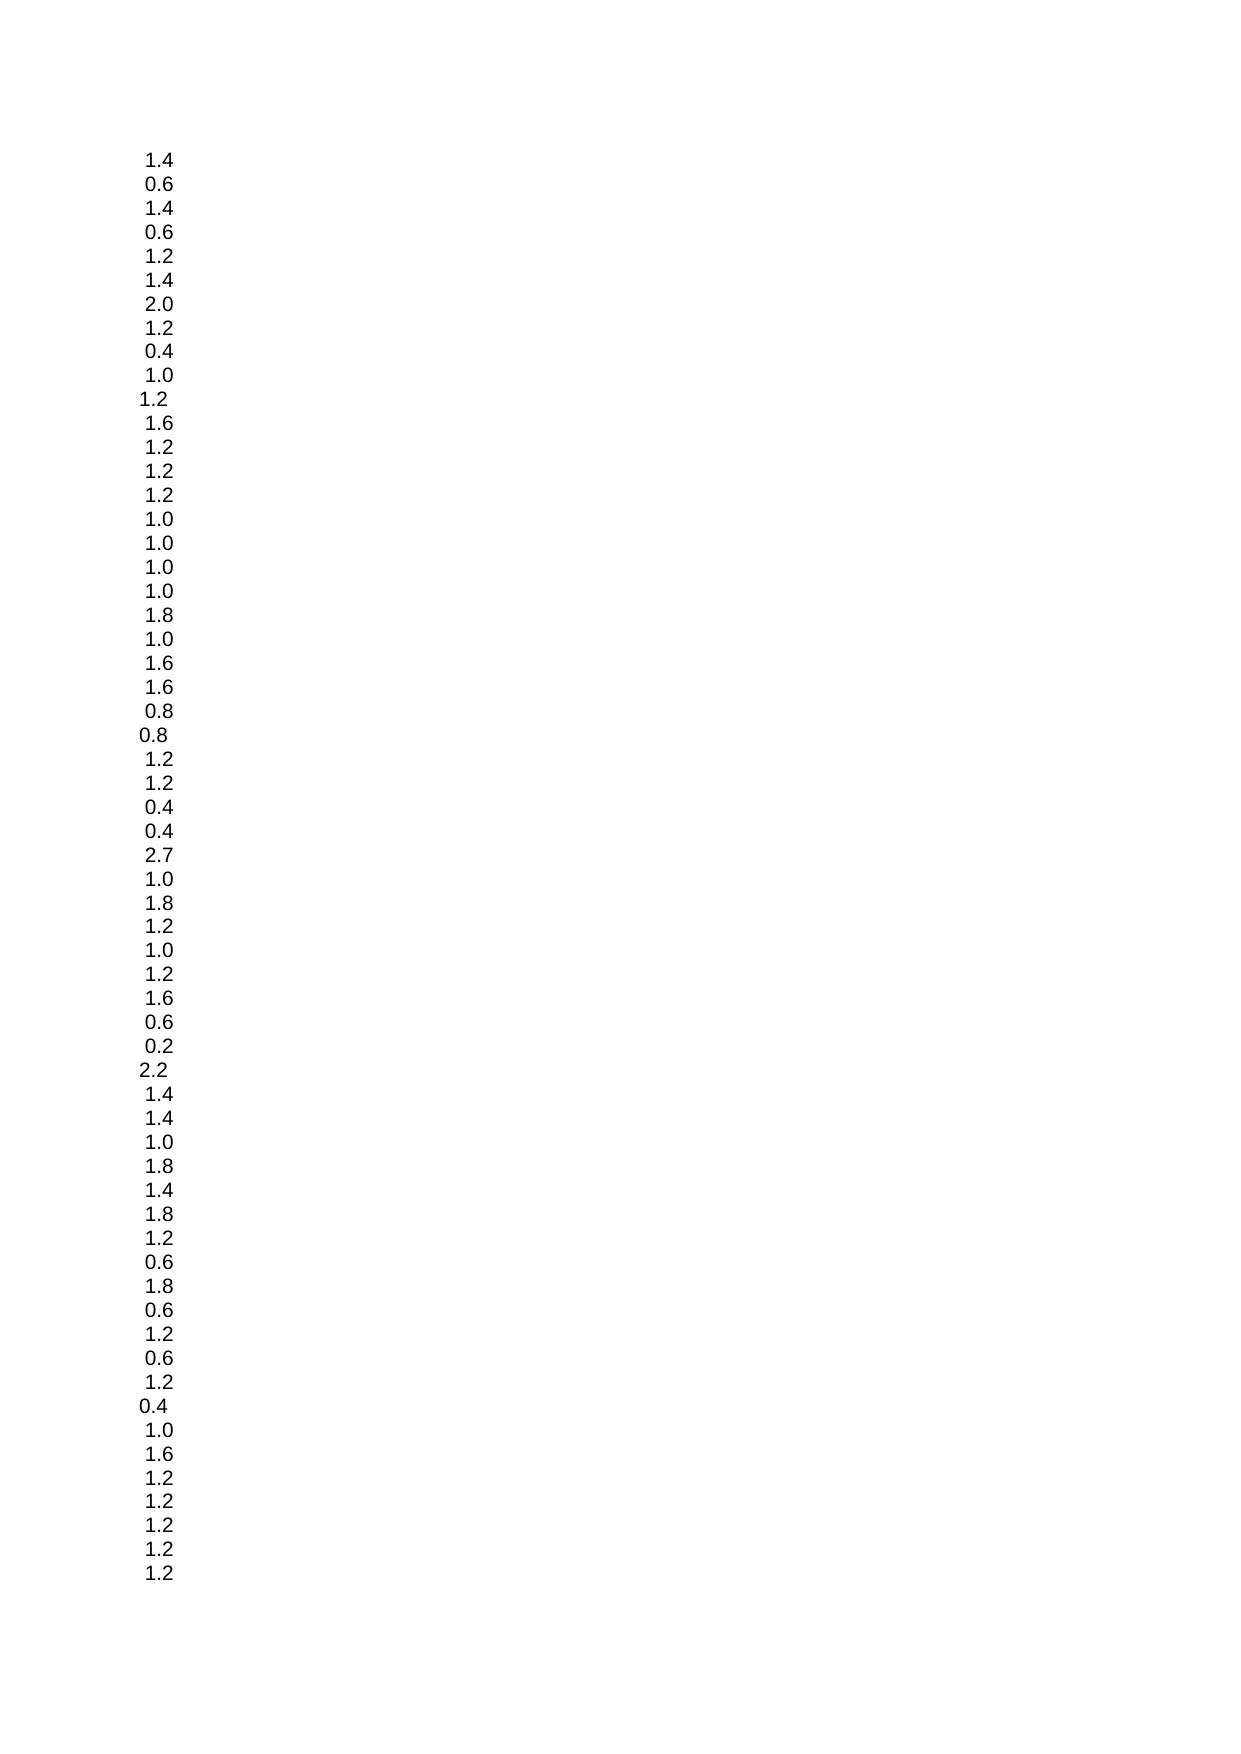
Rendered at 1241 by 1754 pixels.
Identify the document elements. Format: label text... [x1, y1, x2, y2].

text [139, 148, 1101, 387]
text 0.8 1.2 1.2 0.4 0.4 2.7 1.0 1.8 1.2 1.0 1.2 1.6 0.6 0.2 [139, 723, 1101, 1058]
text 2.2 1.4 1.4 1.0 1.8 1.4 1.8 1.2 0.6 1.8 0.6 1.2 0.6 1.2 [139, 1058, 1101, 1393]
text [139, 1393, 1101, 1585]
text 1.2 1.6 1.2 1.2 1.2 1.0 1.0 1.0 1.0 1.8 1.0 1.6 1.6 0.8 [139, 387, 1101, 723]
